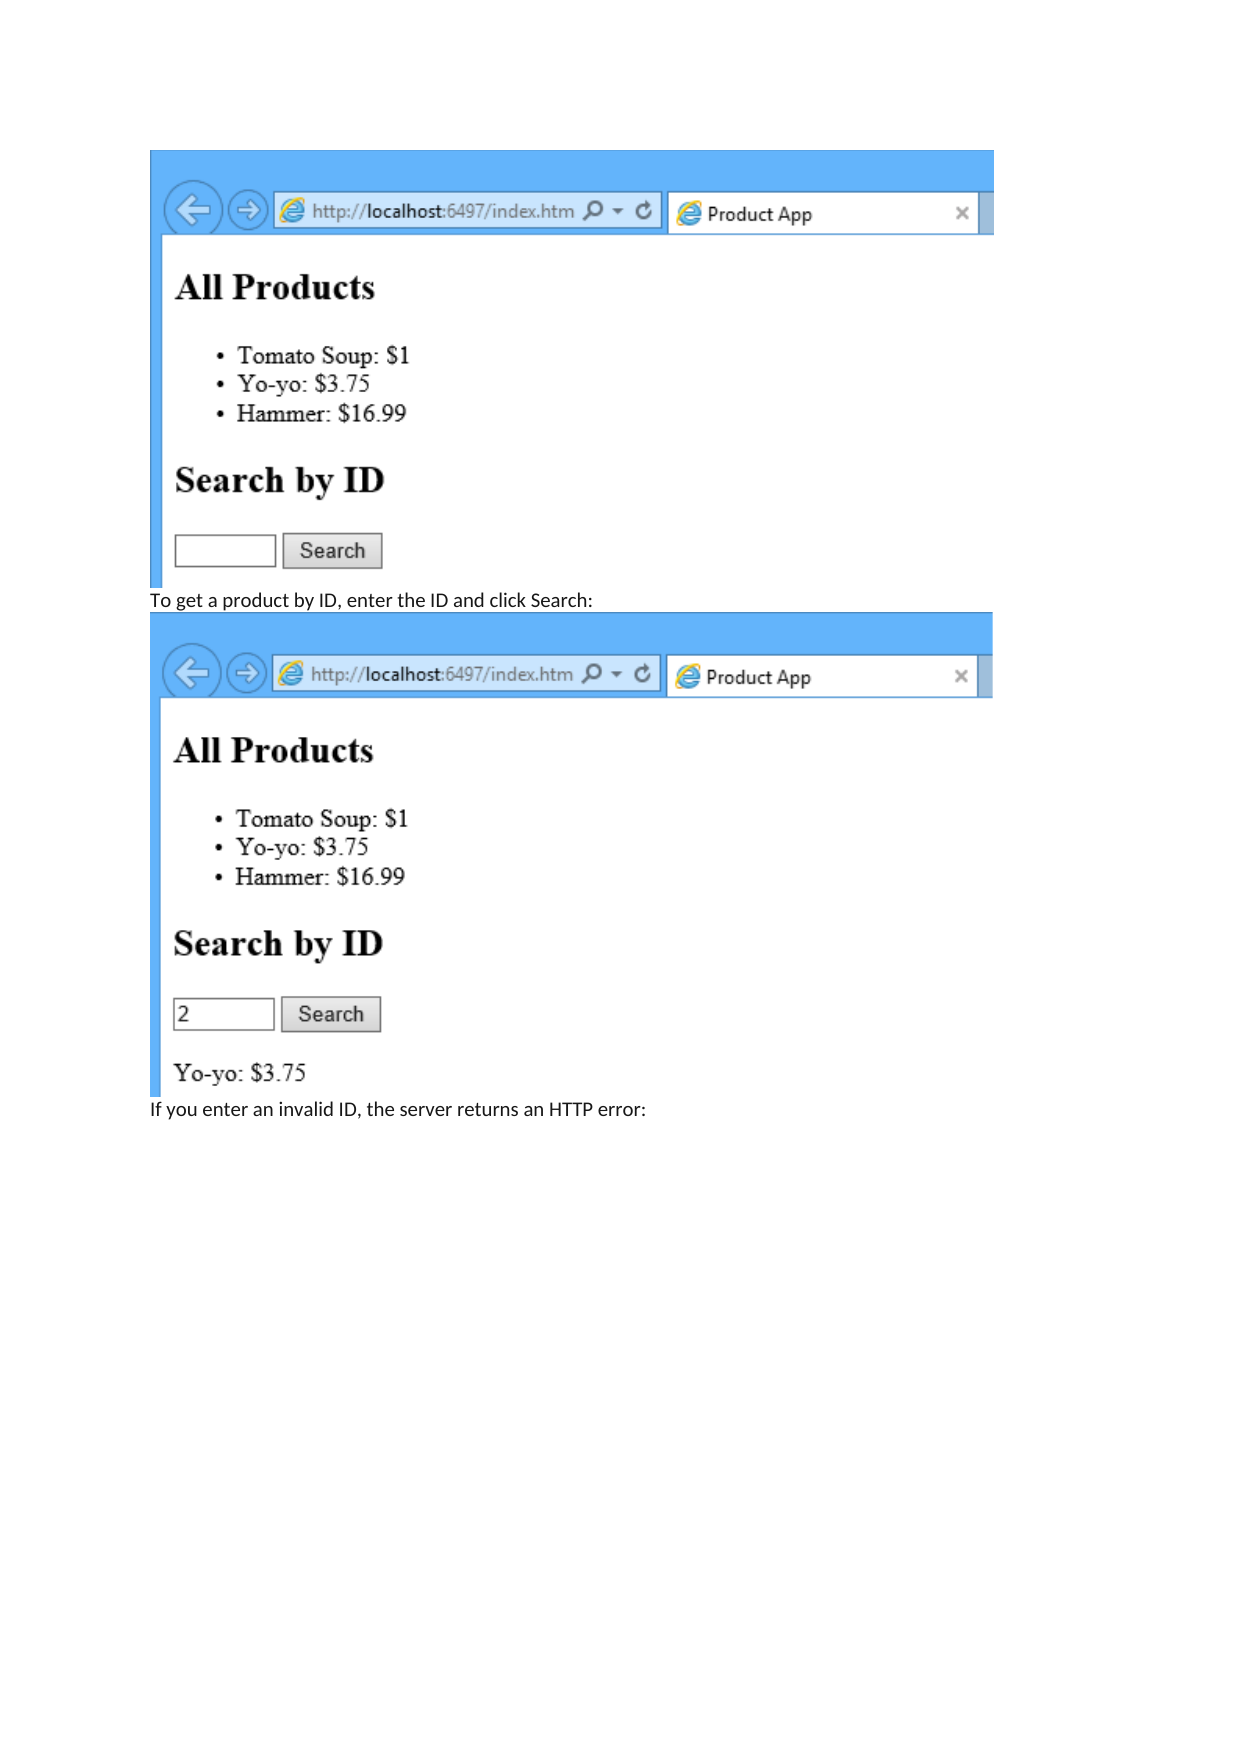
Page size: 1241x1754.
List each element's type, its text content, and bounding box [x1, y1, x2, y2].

text To get a product by ID, enter the ID and click Search: [150, 587, 1090, 613]
picture [150, 612, 993, 1097]
picture [150, 150, 994, 588]
text If you enter an invalid ID, the server returns an HTTP error: [150, 1096, 1090, 1122]
